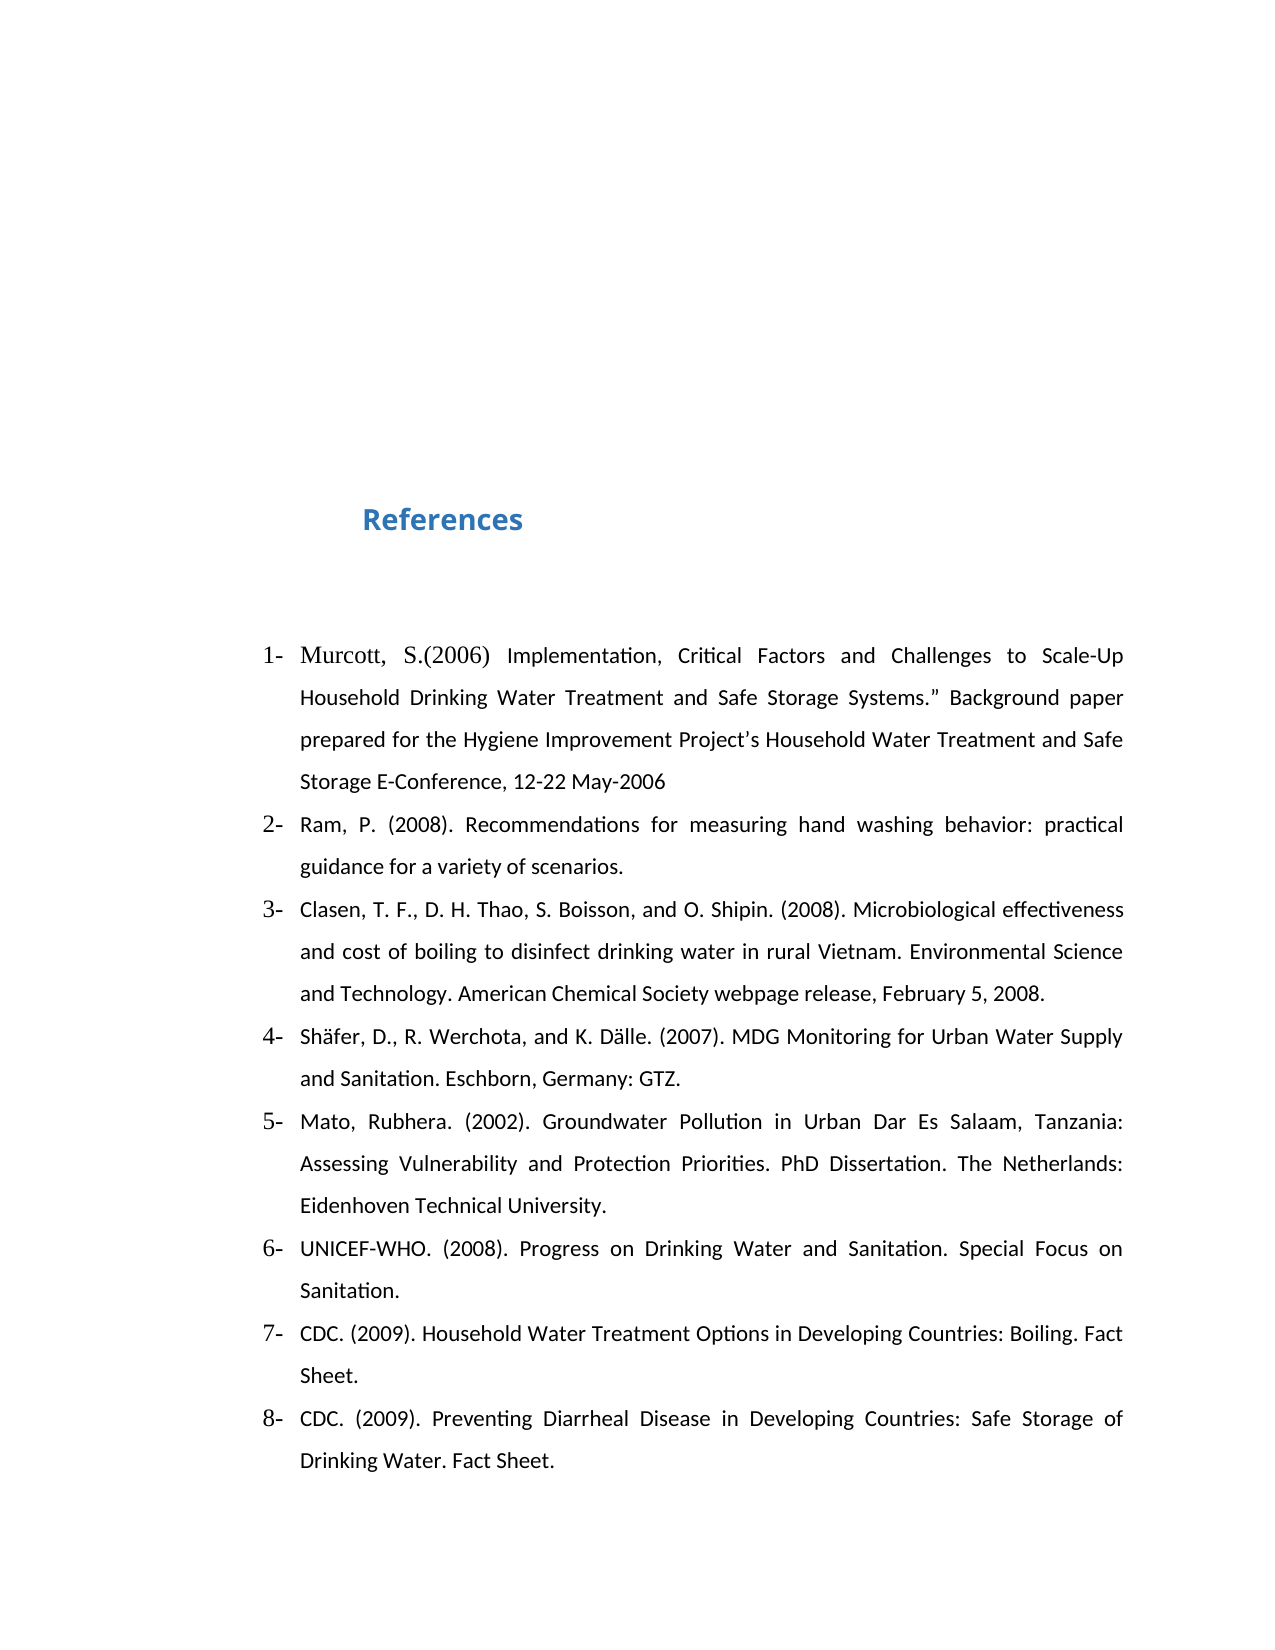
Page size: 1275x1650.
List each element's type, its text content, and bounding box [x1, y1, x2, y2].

list CDC. (2009). Preventing Diarrheal Disease in Developing Countries: Safe Storage of Drinking Water. Fact Sheet. [262, 1403, 1125, 1474]
list Murcott, S.(2006) Implementation, Critical Factors and Challenges to Scale-Up Household Drinking Water Treatment and Safe Storage Systems.” Background paper prepared for the Hygiene Improvement Project’s Household Water Treatment and Safe Storage E-Conference, 12-22 May-2006 [262, 640, 1125, 795]
list CDC. (2009). Household Water Treatment Options in Developing Countries: Boiling. Fact Sheet. [262, 1318, 1125, 1389]
list Mato, Rubhera. (2002). Groundwater Pollution in Urban Dar Es Salaam, Tanzania: Assessing Vulnerability and Protection Priorities. PhD Dissertation. The Netherlands: Eidenhoven Technical University. [262, 1106, 1125, 1219]
list UNICEF-WHO. (2008). Progress on Drinking Water and Sanitation. Special Focus on Sanitation. [262, 1233, 1125, 1304]
list Clasen, T. F., D. H. Thao, S. Boisson, and O. Shipin. (2008). Microbiological effectiveness and cost of boiling to disinfect drinking water in rural Vietnam. Environmental Science and Technology. American Chemical Society webpage release, February 5, 2008. [262, 894, 1125, 1007]
list Ram, P. (2008). Recommendations for measuring hand washing behavior: practical guidance for a variety of scenarios. [262, 809, 1125, 880]
list Shäfer, D., R. Werchota, and K. Dälle. (2007). MDG Monitoring for Urban Water Supply and Sanitation. Eschborn, Germany: GTZ. [262, 1021, 1125, 1092]
